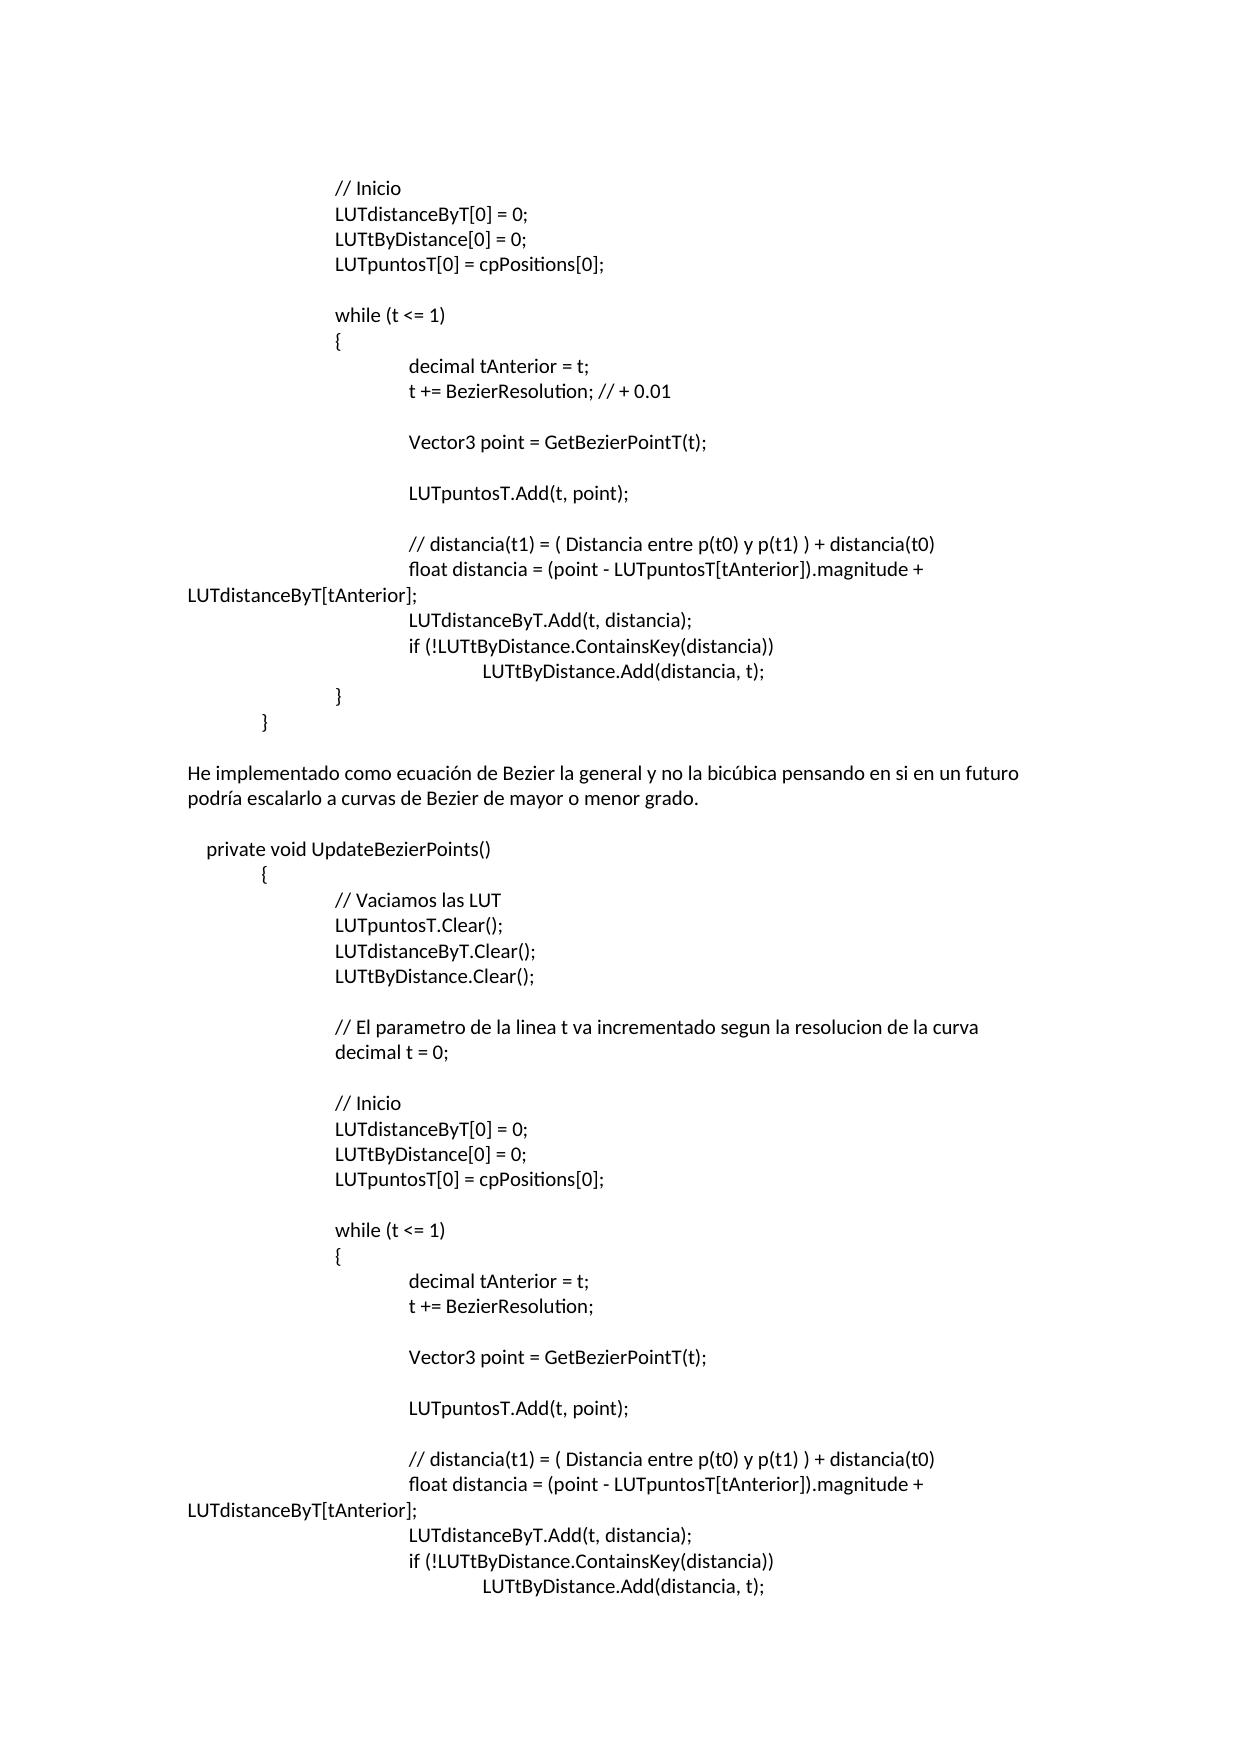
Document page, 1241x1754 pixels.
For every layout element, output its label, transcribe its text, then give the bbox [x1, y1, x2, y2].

text float distancia = (point - LUTpuntosT[tAnterior]).magnitude + LUTdistanceByT[tAnterior]; [187, 557, 1053, 607]
text LUTtByDistance.Clear(); [187, 963, 1053, 989]
text while (t <= 1) [187, 1217, 1053, 1243]
text // El parametro de la linea t va incrementado segun la resolucion de la curva [187, 1014, 1053, 1039]
text { [187, 328, 1053, 353]
text // distancia(t1) = ( Distancia entre p(t0) y p(t1) ) + distancia(t0) [187, 1446, 1053, 1472]
text t += BezierResolution; [187, 1294, 1053, 1319]
text LUTdistanceByT.Clear(); [187, 938, 1053, 963]
text LUTtByDistance.Add(distancia, t); [187, 658, 1053, 684]
text } [187, 709, 1053, 734]
text { [187, 1243, 1053, 1268]
text decimal t = 0; [187, 1039, 1053, 1065]
text LUTpuntosT[0] = cpPositions[0]; [187, 252, 1053, 277]
text // Inicio [187, 1090, 1053, 1116]
text LUTdistanceByT[0] = 0; [187, 201, 1053, 226]
text Vector3 point = GetBezierPointT(t); [187, 1344, 1053, 1370]
text LUTpuntosT.Add(t, point); [187, 1395, 1053, 1421]
text LUTpuntosT[0] = cpPositions[0]; [187, 1167, 1053, 1192]
text if (!LUTtByDistance.ContainsKey(distancia)) [187, 1548, 1053, 1573]
text LUTpuntosT.Clear(); [187, 912, 1053, 938]
text LUTtByDistance[0] = 0; [187, 1141, 1053, 1167]
text LUTdistanceByT[0] = 0; [187, 1116, 1053, 1141]
text LUTdistanceByT.Add(t, distancia); [187, 607, 1053, 633]
text He implementado como ecuación de Bezier la general y no la bicúbica pensando en si en un futuro podría escalarlo a curvas de Bezier de mayor o menor grado. [187, 760, 1053, 811]
text decimal tAnterior = t; [187, 353, 1053, 379]
text Vector3 point = GetBezierPointT(t); [187, 429, 1053, 455]
text private void UpdateBezierPoints() [187, 836, 1053, 862]
text LUTtByDistance.Add(distancia, t); [187, 1573, 1053, 1599]
text LUTpuntosT.Add(t, point); [187, 480, 1053, 506]
text float distancia = (point - LUTpuntosT[tAnterior]).magnitude + LUTdistanceByT[tAnterior]; [187, 1472, 1053, 1522]
text decimal tAnterior = t; [187, 1268, 1053, 1294]
text } [187, 684, 1053, 709]
text t += BezierResolution; // + 0.01 [187, 379, 1053, 404]
text // Inicio [187, 175, 1053, 201]
text LUTtByDistance[0] = 0; [187, 226, 1053, 252]
text if (!LUTtByDistance.ContainsKey(distancia)) [187, 633, 1053, 658]
text // Vaciamos las LUT [187, 887, 1053, 912]
text while (t <= 1) [187, 302, 1053, 328]
text // distancia(t1) = ( Distancia entre p(t0) y p(t1) ) + distancia(t0) [187, 531, 1053, 557]
text LUTdistanceByT.Add(t, distancia); [187, 1522, 1053, 1548]
text { [187, 862, 1053, 887]
